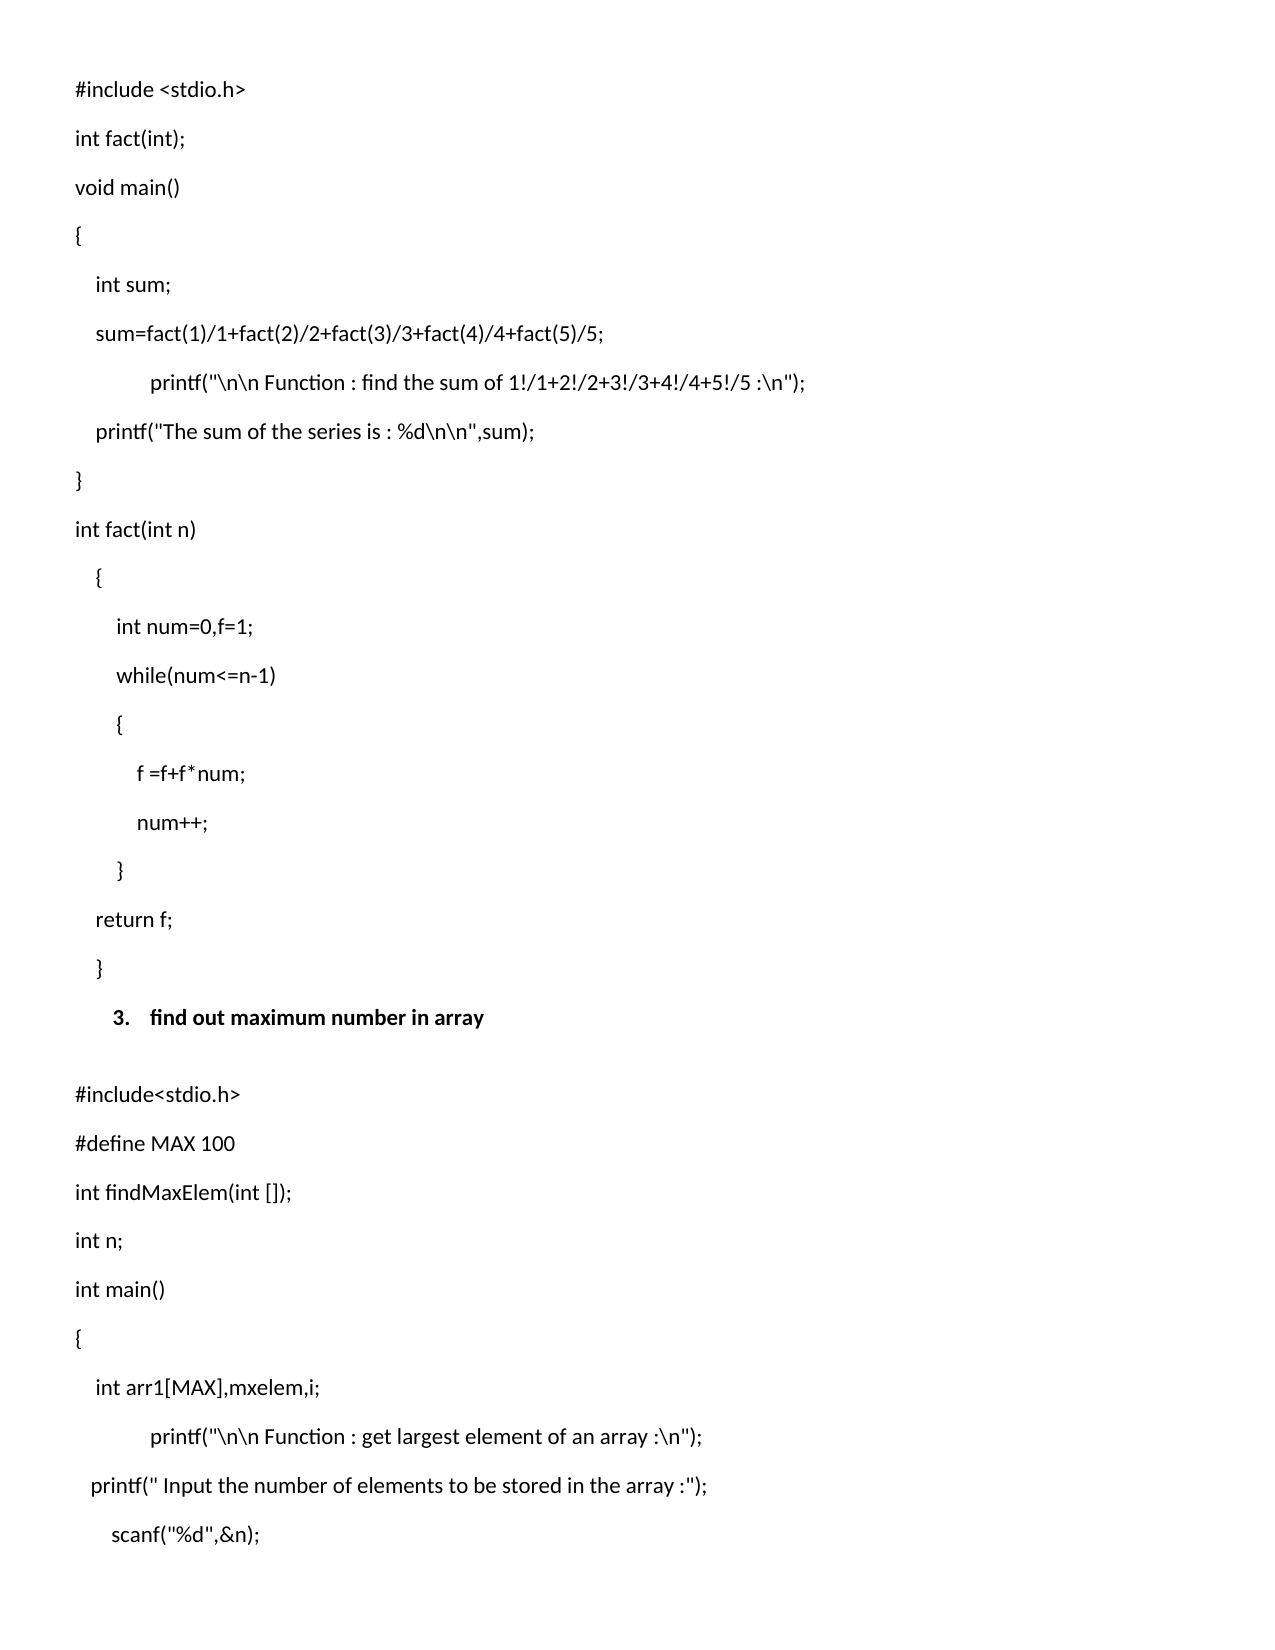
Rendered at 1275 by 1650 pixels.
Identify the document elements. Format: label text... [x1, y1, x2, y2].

text int num=0,f=1; [75, 612, 1200, 640]
text int main() [75, 1276, 1200, 1303]
text int fact(int n) [75, 515, 1200, 543]
text while(num<=n-1) [75, 661, 1200, 689]
list find out maximum number in array [112, 1003, 1200, 1031]
text } [75, 954, 1200, 982]
text printf(" Input the number of elements to be stored in the array :"); [75, 1471, 1200, 1499]
text #define MAX 100 [75, 1129, 1200, 1157]
text int fact(int); [75, 124, 1200, 152]
text } [75, 466, 1200, 494]
text num++; [75, 808, 1200, 836]
text printf("The sum of the series is : %d\n\n",sum); [75, 417, 1200, 445]
text int arr1[MAX],mxelem,i; [75, 1373, 1200, 1401]
text #include <stdio.h> [75, 75, 1200, 103]
text { [75, 563, 1200, 592]
text { [75, 222, 1200, 249]
text sum=fact(1)/1+fact(2)/2+fact(3)/3+fact(4)/4+fact(5)/5; [75, 319, 1200, 347]
text f =f+f*num; [75, 759, 1200, 787]
text int n; [75, 1227, 1200, 1255]
text void main() [75, 173, 1200, 201]
text int findMaxElem(int []); [75, 1178, 1200, 1206]
text return f; [75, 906, 1200, 933]
text int sum; [75, 270, 1200, 298]
text #include<stdio.h> [75, 1080, 1200, 1108]
text { [75, 1324, 1200, 1352]
text } [75, 857, 1200, 885]
text { [75, 710, 1200, 738]
text printf("\n\n Function : get largest element of an array :\n"); [75, 1422, 1200, 1450]
text printf("\n\n Function : find the sum of 1!/1+2!/2+3!/3+4!/4+5!/5 :\n"); [75, 368, 1200, 396]
text scanf("%d",&n); [75, 1520, 1200, 1548]
